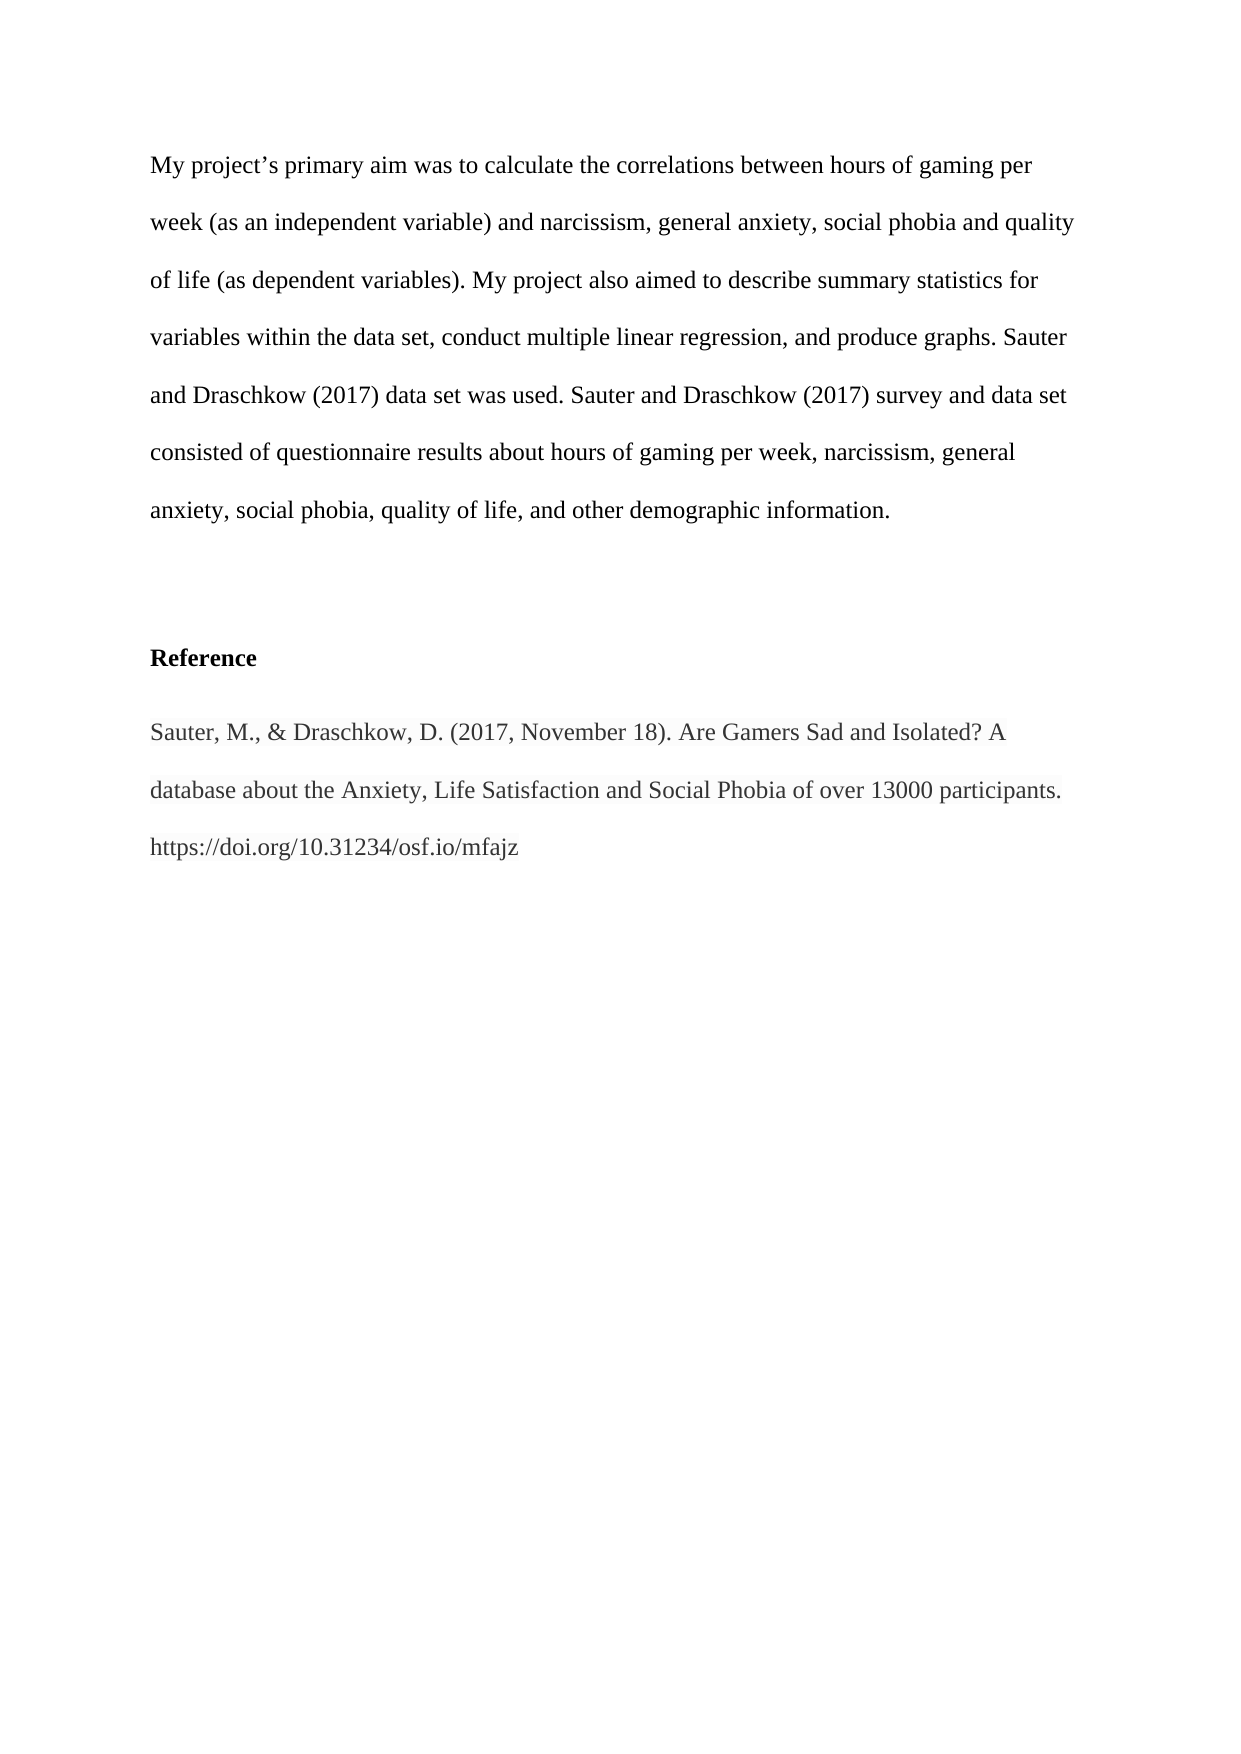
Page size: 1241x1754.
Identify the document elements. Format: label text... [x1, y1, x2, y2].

text Sauter, M., & Draschkow, D. (2017, November 18). Are Gamers Sad and Isolated? A database about the Anxiety, Life Satisfaction and Social Phobia of over 13000 participants. https://doi.org/10.31234/osf.io/mfajz [150, 717, 1090, 861]
text My project’s primary aim was to calculate the correlations between hours of gaming per week (as an independent variable) and narcissism, general anxiety, social phobia and quality of life (as dependent variables). My project also aimed to describe summary statistics for variables within the data set, conduct multiple linear regression, and produce graphs. Sauter and Draschkow (2017) data set was used. Sauter and Draschkow (2017) survey and data set consisted of questionnaire results about hours of gaming per week, narcissism, general anxiety, social phobia, quality of life, and other demographic information. [150, 150, 1090, 524]
text Reference [150, 643, 1090, 672]
